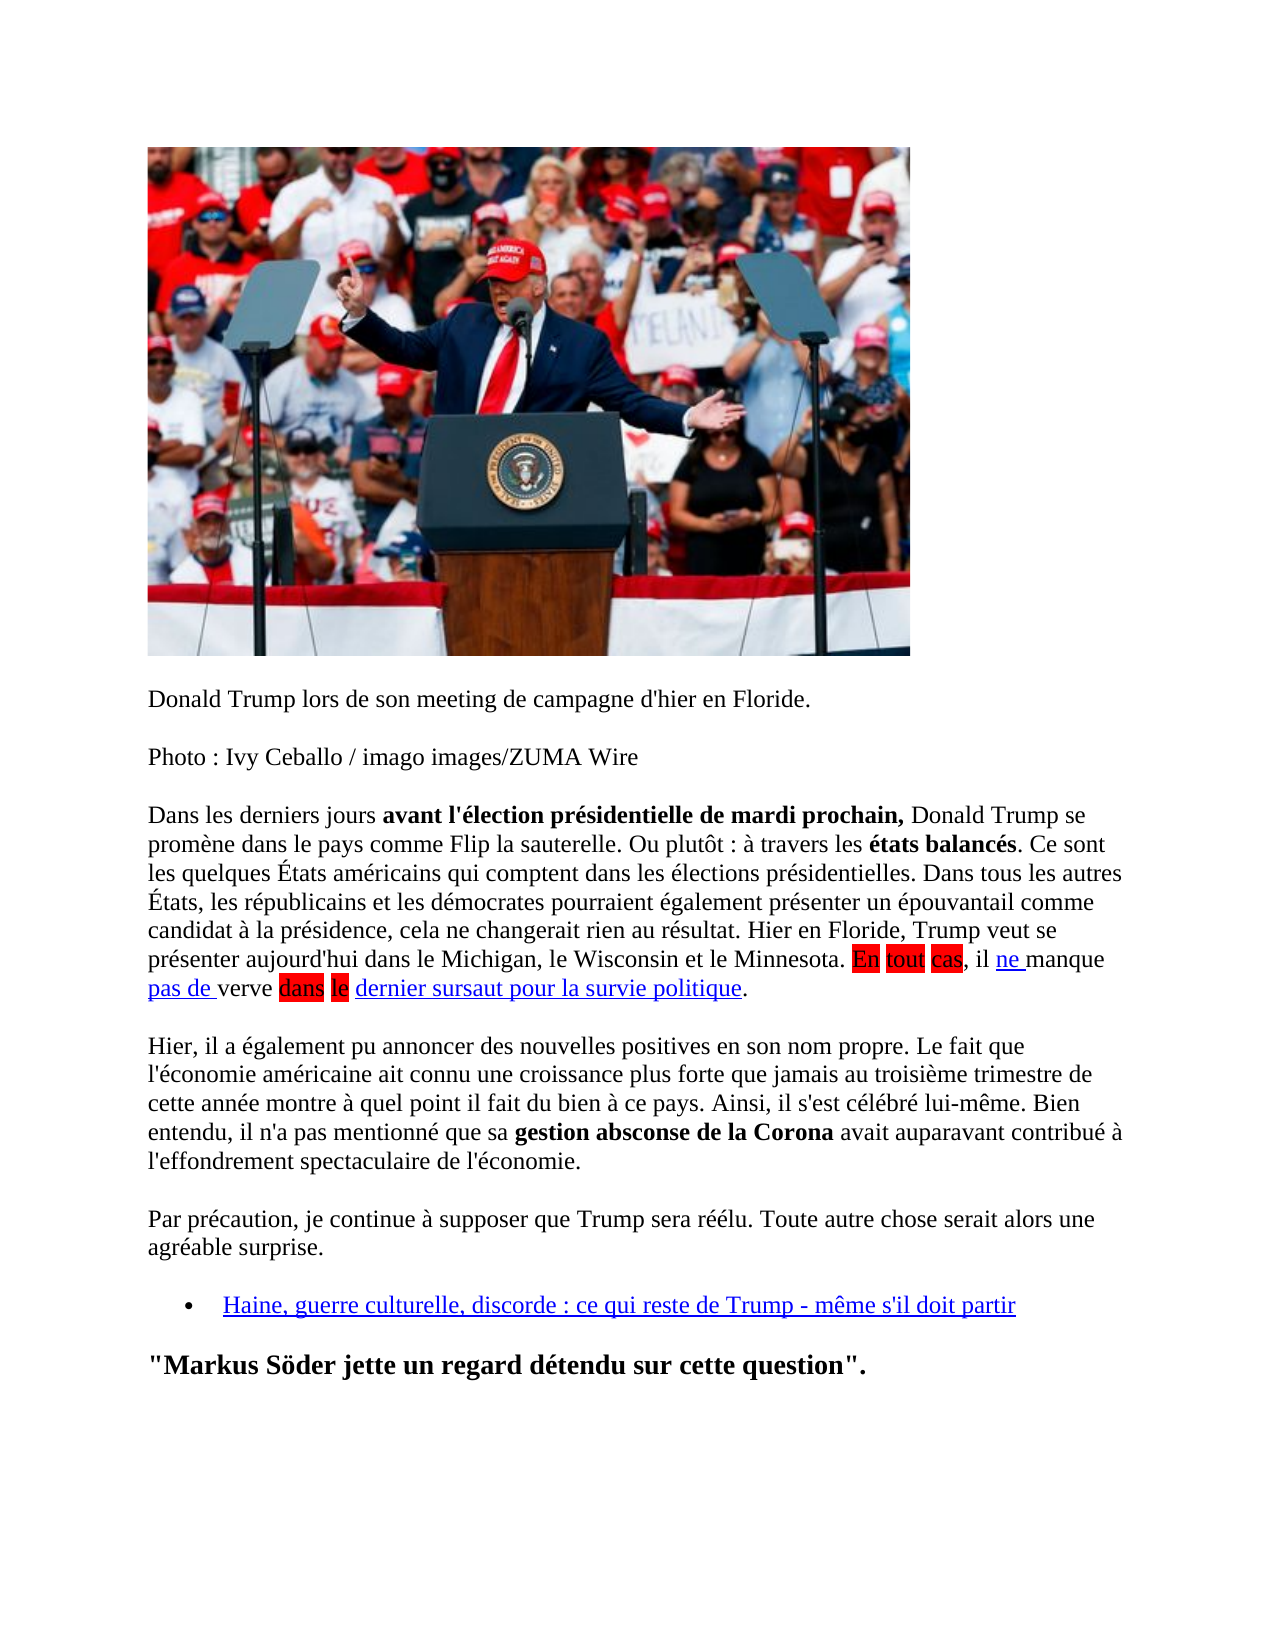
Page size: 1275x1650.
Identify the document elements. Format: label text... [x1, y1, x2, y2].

text Donald Trump lors de son meeting de campagne d'hier en Floride. [148, 684, 1127, 713]
text "Markus Söder jette un regard détendu sur cette question". [148, 1348, 1127, 1381]
text Photo : Ivy Ceballo / imago images/ZUMA Wire [148, 742, 1127, 771]
list Haine, guerre culturelle, discorde : ce qui reste de Trump - même s'il doit partir [185, 1290, 1127, 1319]
text Par précaution, je continue à supposer que Trump sera réélu. Toute autre chose serait alors une agréable surprise. [148, 1204, 1127, 1261]
text Hier, il a également pu annoncer des nouvelles positives en son nom propre. Le fait que l'économie américaine ait connu une croissance plus forte que jamais au troisième trimestre de cette année montre à quel point il fait du bien à ce pays. Ainsi, il s'est célébré lui-même. Bien entendu, il n'a pas mentionné que sa gestion absconse de la Corona avait auparavant contribué à l'effondrement spectaculaire de l'économie. [148, 1031, 1127, 1174]
picture [147, 147, 910, 656]
text Dans les derniers jours avant l'élection présidentielle de mardi prochain, Donald Trump se promène dans le pays comme Flip la sauterelle. Ou plutôt : à travers les états balancés. Ce sont les quelques États américains qui comptent dans les élections présidentielles. Dans tous les autres États, les républicains et les démocrates pourraient également présenter un épouvantail comme candidat à la présidence, cela ne changerait rien au résultat. Hier en Floride, Trump veut se présenter aujourd'hui dans le Michigan, le Wisconsin et le Minnesota. En tout cas, il ne manque pas de verve dans le dernier sursaut pour la survie politique. [148, 800, 1127, 1002]
